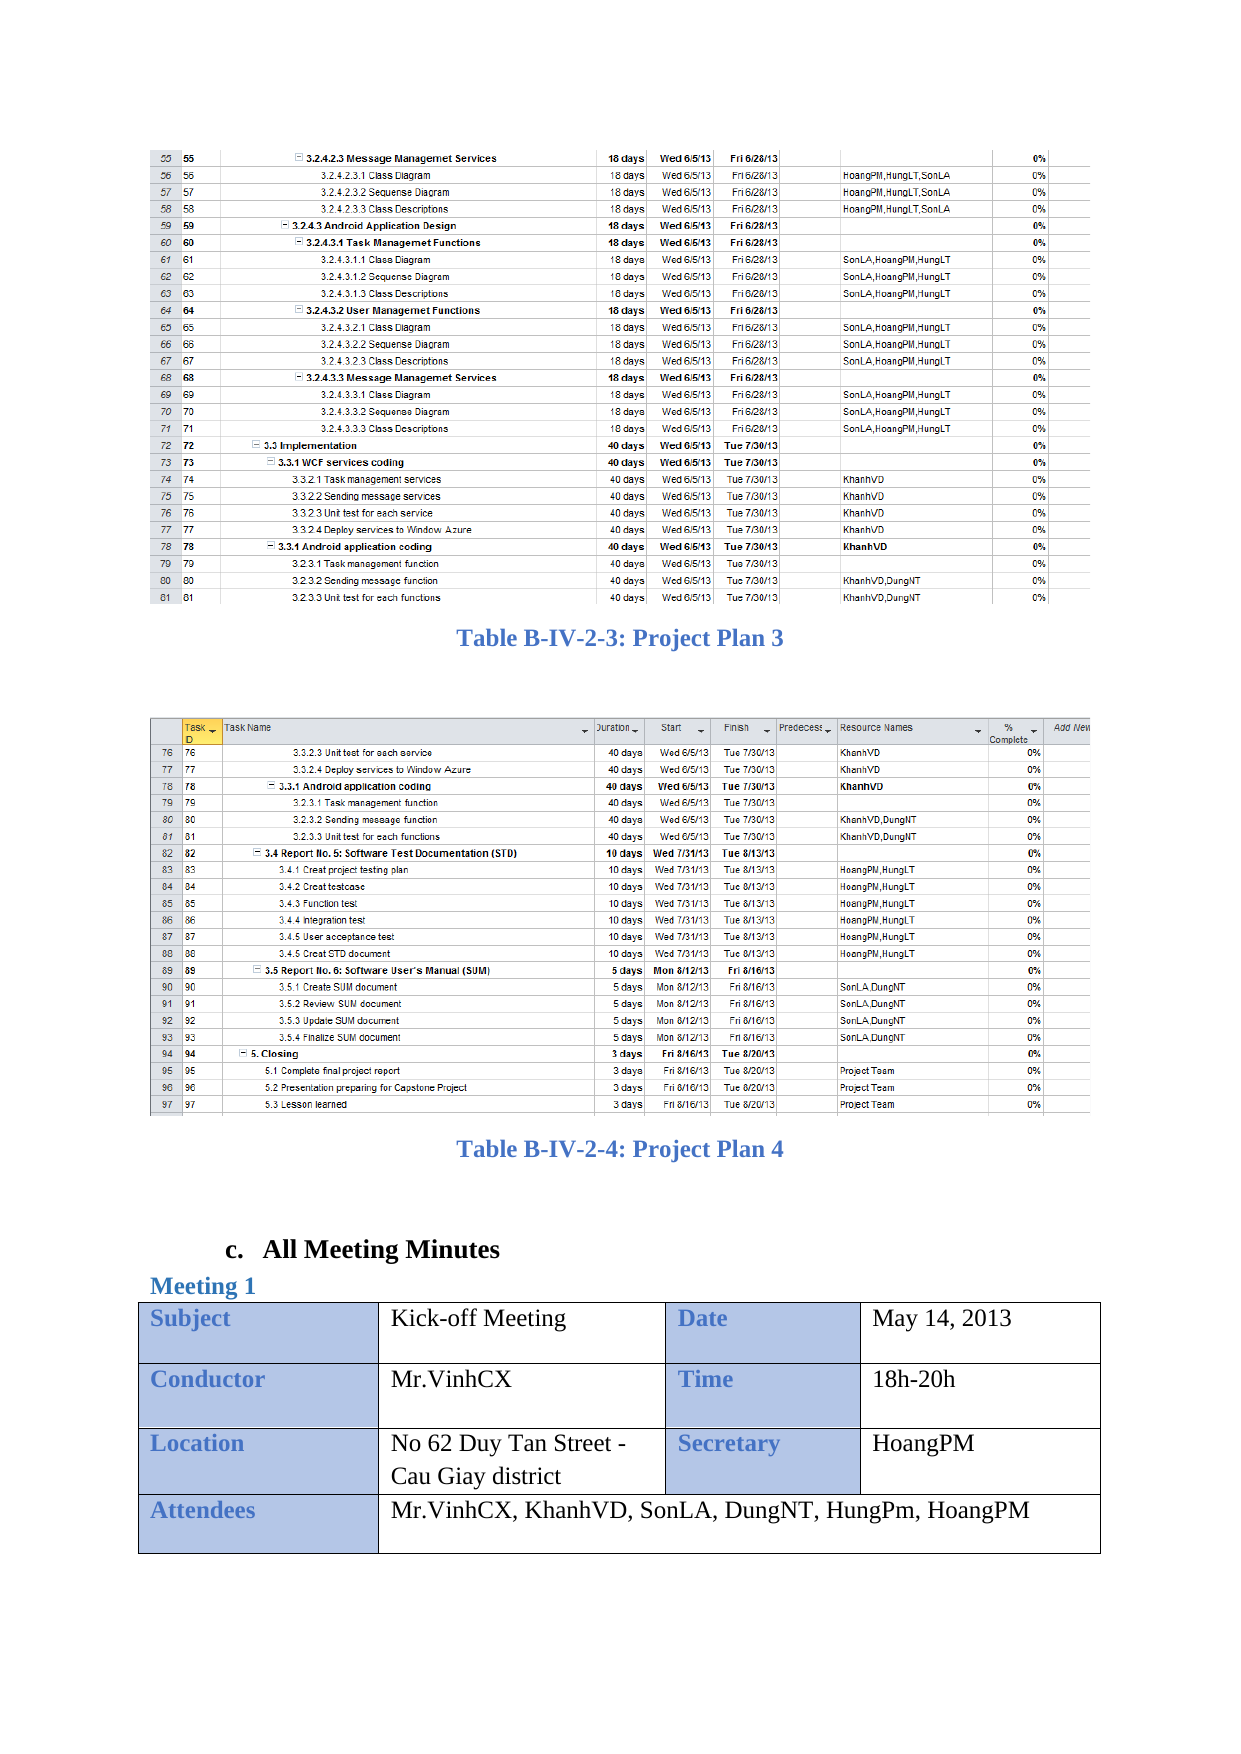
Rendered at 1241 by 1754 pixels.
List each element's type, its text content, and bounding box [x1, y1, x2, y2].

text Table B-IV-2-4: Project Plan 4 [150, 1134, 1090, 1163]
text Table B-IV-2-3: Project Plan 3 [150, 623, 1090, 651]
table_cell Secretary [666, 1429, 860, 1494]
subtitle All Meeting Minutes [225, 1233, 1090, 1264]
table_header Date [666, 1303, 860, 1363]
table_cell Location [139, 1429, 378, 1494]
table_cell 18h-20h [861, 1364, 1100, 1427]
table_cell Attendees [139, 1495, 378, 1553]
table_header Subject [139, 1303, 378, 1363]
subtitle Meeting 1 [150, 1271, 1090, 1300]
picture [150, 717, 1091, 1116]
table_header Kick-off Meeting [379, 1303, 665, 1363]
table_cell No 62 Duy Tan Street - Cau Giay district [379, 1429, 665, 1494]
picture [150, 150, 1091, 604]
table_header May 14, 2013 [861, 1303, 1100, 1363]
table_cell Mr.VinhCX, KhanhVD, SonLA, DungNT, HungPm, HoangPM [379, 1495, 1100, 1553]
table_cell Conductor [139, 1364, 378, 1427]
table_cell Time [666, 1364, 860, 1427]
table_cell HoangPM [861, 1429, 1100, 1494]
table_cell Mr.VinhCX [379, 1364, 665, 1427]
